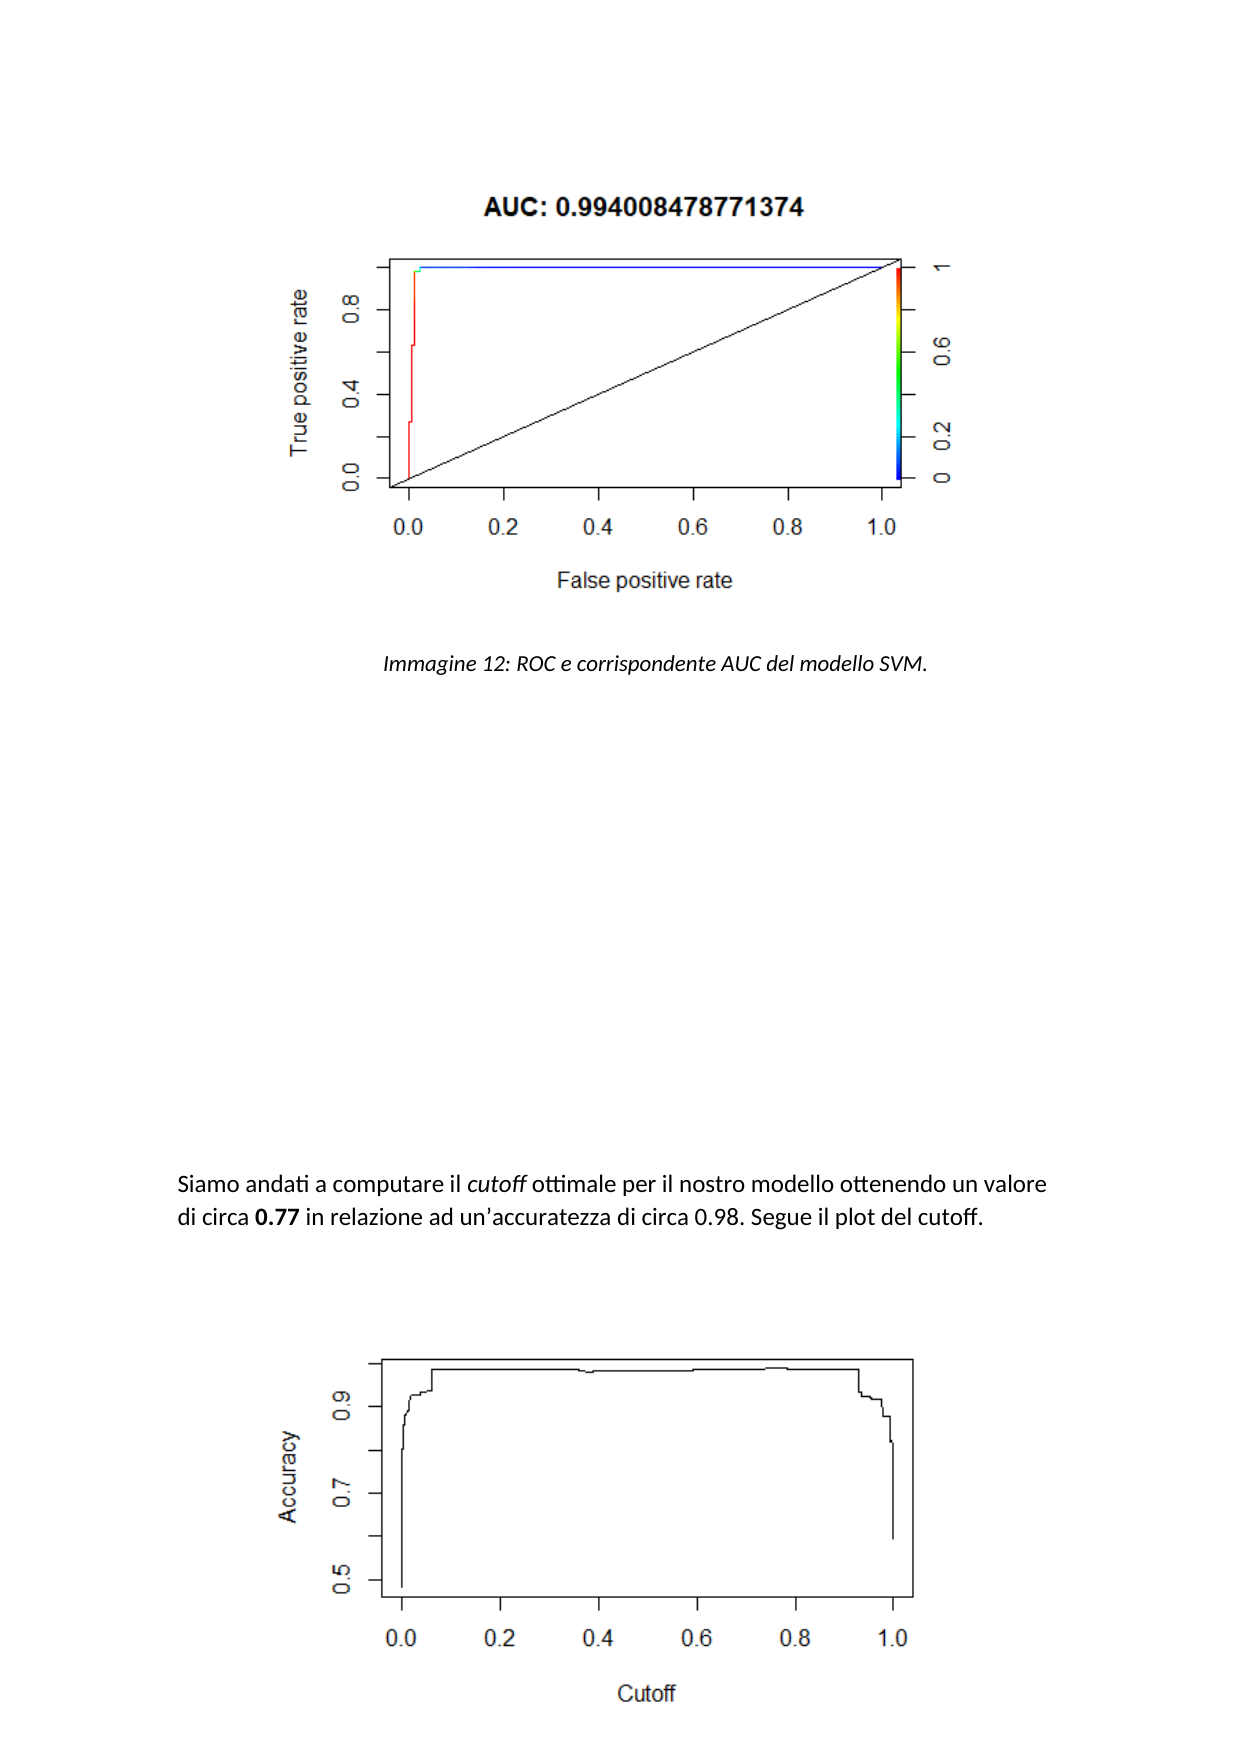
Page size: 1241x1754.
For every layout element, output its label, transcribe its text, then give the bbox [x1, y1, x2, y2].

picture [283, 153, 956, 621]
picture [270, 1249, 970, 1736]
text Siamo andati a computare il cutoff ottimale per il nostro modello ottenendo un valore di circa 0.77 in relazione ad un’accuratezza di circa 0.98. Segue il plot del cutoff. [177, 1168, 1063, 1232]
text Immagine 12: ROC e corrispondente AUC del modello SVM. [177, 649, 1063, 678]
